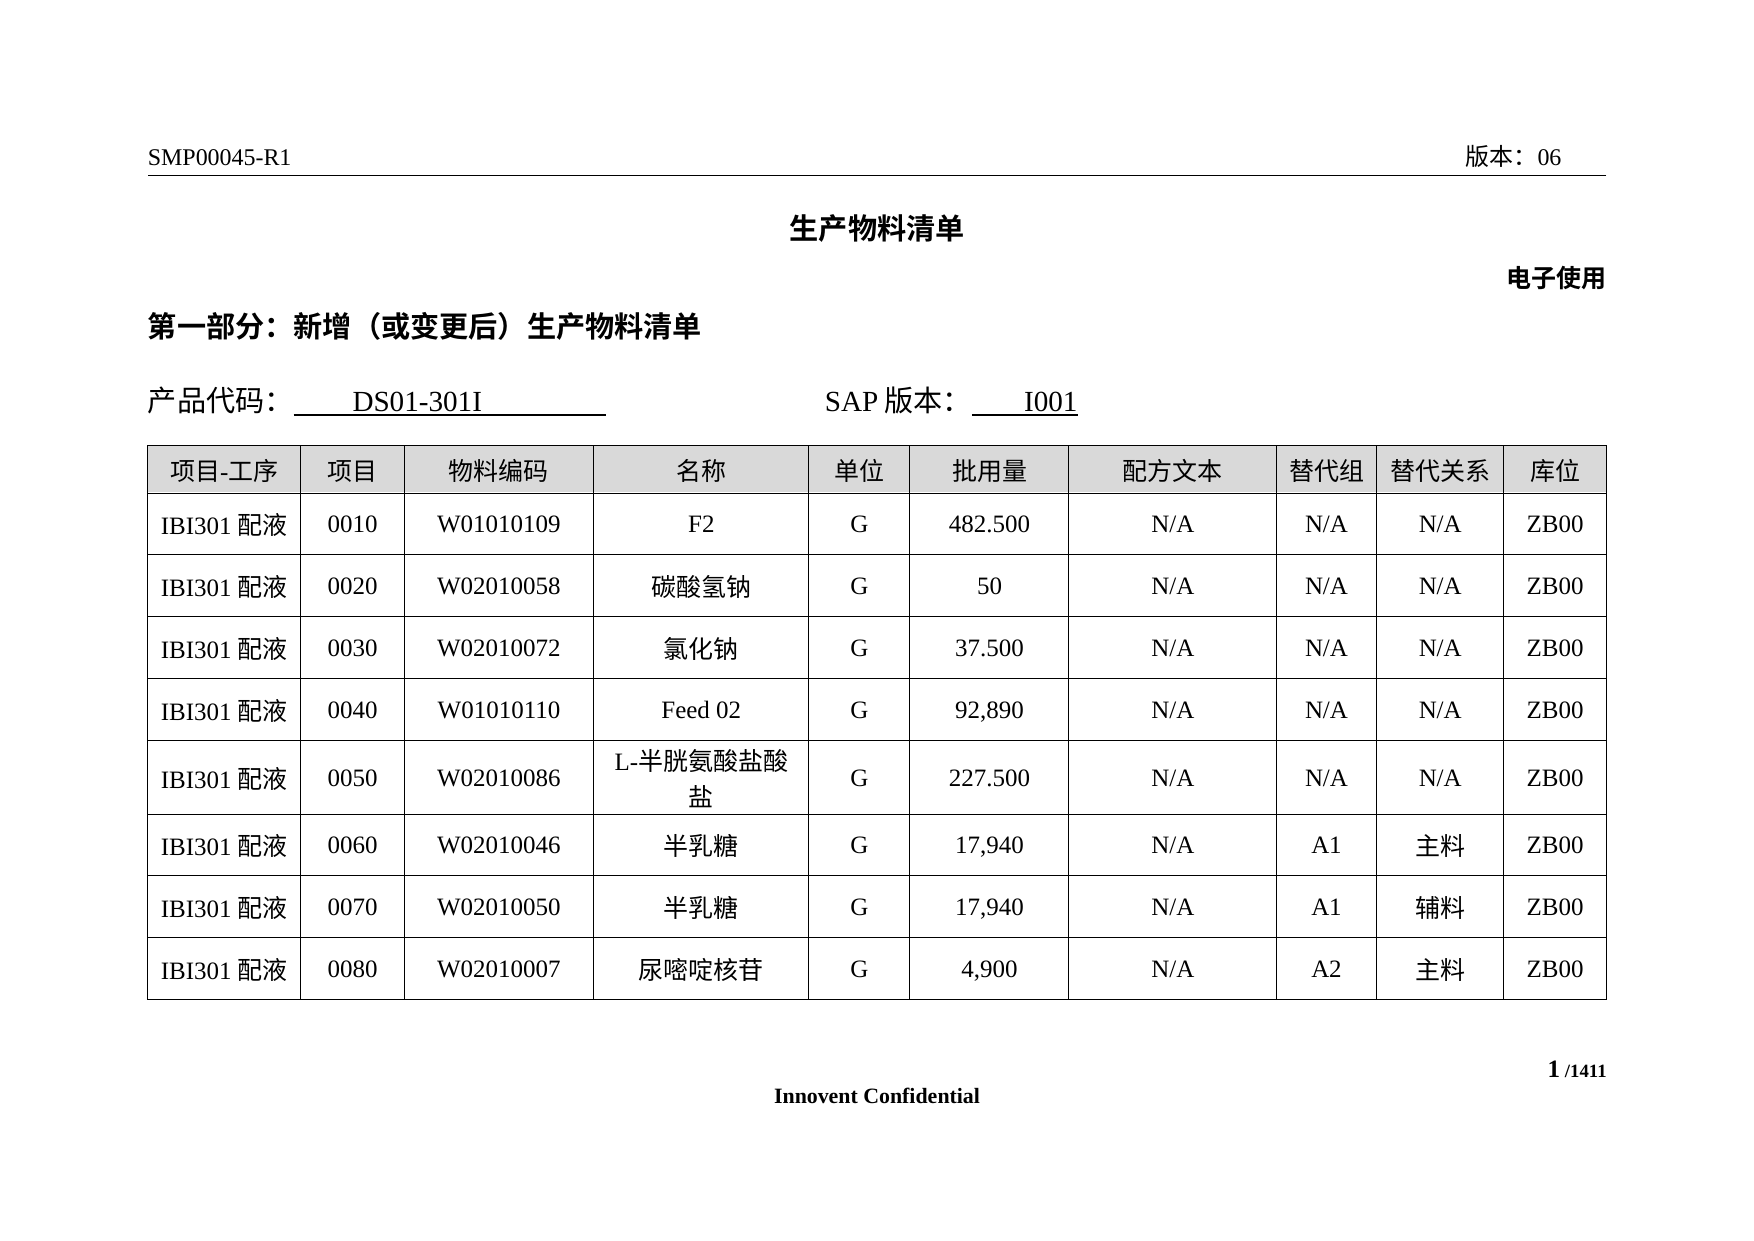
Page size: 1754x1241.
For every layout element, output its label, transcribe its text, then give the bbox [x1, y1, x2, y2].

table_cell W02010007 [405, 938, 593, 999]
table_cell 半乳糖 [594, 815, 808, 875]
table_header 项目 [301, 446, 404, 492]
table_header 配方文本 [1069, 446, 1276, 492]
table_header 库位 [1504, 446, 1606, 492]
table_cell G [809, 494, 909, 554]
table_cell 17,940 [910, 815, 1068, 875]
table_cell N/A [1069, 679, 1276, 740]
table_cell 氯化钠 [594, 617, 808, 678]
table_cell IBI301 配液 [148, 876, 300, 937]
table_cell IBI301 配液 [148, 617, 300, 678]
table_header 替代关系 [1377, 446, 1503, 492]
table_cell 0010 [301, 494, 404, 554]
table_header 替代组 [1277, 446, 1376, 492]
table_cell N/A [1277, 679, 1376, 740]
table_cell G [809, 741, 909, 813]
table_cell 37.500 [910, 617, 1068, 678]
table_cell W01010109 [405, 494, 593, 554]
table_cell 0080 [301, 938, 404, 999]
table_cell 半乳糖 [594, 876, 808, 937]
table_cell N/A [1377, 555, 1503, 616]
table_cell IBI301 配液 [148, 741, 300, 813]
table_cell L-半胱氨酸盐酸盐 [594, 741, 808, 813]
table_header 批用量 [910, 446, 1068, 492]
table_cell W02010086 [405, 741, 593, 813]
table_cell G [809, 815, 909, 875]
table_header 物料编码 [405, 446, 593, 492]
table_cell G [809, 938, 909, 999]
table_cell 0020 [301, 555, 404, 616]
table_cell 主料 [1377, 815, 1503, 875]
table_cell ZB00 [1504, 741, 1606, 813]
table_cell 辅料 [1377, 876, 1503, 937]
table_cell N/A [1069, 494, 1276, 554]
table_cell 50 [910, 555, 1068, 616]
table_cell N/A [1069, 876, 1276, 937]
table_cell 碳酸氢钠 [594, 555, 808, 616]
table_cell F2 [594, 494, 808, 554]
table_cell N/A [1277, 494, 1376, 554]
table_cell N/A [1069, 617, 1276, 678]
text 电子使用 [148, 259, 1606, 295]
table_cell N/A [1377, 741, 1503, 813]
table_cell IBI301 配液 [148, 494, 300, 554]
table_cell ZB00 [1504, 815, 1606, 875]
table_cell G [809, 876, 909, 937]
table_cell G [809, 555, 909, 616]
table_cell IBI301 配液 [148, 815, 300, 875]
table_cell W02010072 [405, 617, 593, 678]
table_cell ZB00 [1504, 617, 1606, 678]
table_header 项目-工序 [148, 446, 300, 492]
table_cell IBI301 配液 [148, 938, 300, 999]
table_cell 0040 [301, 679, 404, 740]
table_cell N/A [1277, 617, 1376, 678]
table_cell 0060 [301, 815, 404, 875]
table_cell 482.500 [910, 494, 1068, 554]
table_cell 尿嘧啶核苷 [594, 938, 808, 999]
table_cell ZB00 [1504, 938, 1606, 999]
table_header 单位 [809, 446, 909, 492]
table_cell N/A [1069, 741, 1276, 813]
table_cell N/A [1277, 741, 1376, 813]
table_cell N/A [1069, 555, 1276, 616]
text 生产物料清单 [148, 206, 1606, 248]
table_cell 4,900 [910, 938, 1068, 999]
table_cell 0030 [301, 617, 404, 678]
table_cell 92,890 [910, 679, 1068, 740]
text 产品代码： DS01-301I SAP 版本： I001 [148, 378, 1606, 420]
table_cell G [809, 617, 909, 678]
table_cell N/A [1377, 494, 1503, 554]
table_cell N/A [1069, 815, 1276, 875]
table_cell W02010050 [405, 876, 593, 937]
table_cell IBI301 配液 [148, 679, 300, 740]
table_cell 主料 [1377, 938, 1503, 999]
table_cell ZB00 [1504, 876, 1606, 937]
table_cell A2 [1277, 938, 1376, 999]
table_cell W02010046 [405, 815, 593, 875]
table_cell Feed 02 [594, 679, 808, 740]
table_cell N/A [1377, 679, 1503, 740]
table_cell 227.500 [910, 741, 1068, 813]
table_cell 0050 [301, 741, 404, 813]
table_cell W02010058 [405, 555, 593, 616]
table_cell ZB00 [1504, 555, 1606, 616]
table_cell W01010110 [405, 679, 593, 740]
table_cell 0070 [301, 876, 404, 937]
table_cell A1 [1277, 815, 1376, 875]
table_cell G [809, 679, 909, 740]
table_cell A1 [1277, 876, 1376, 937]
table_cell IBI301 配液 [148, 555, 300, 616]
table_cell 17,940 [910, 876, 1068, 937]
table_cell ZB00 [1504, 679, 1606, 740]
table_header 名称 [594, 446, 808, 492]
table_cell N/A [1069, 938, 1276, 999]
table_cell ZB00 [1504, 494, 1606, 554]
table_cell N/A [1377, 617, 1503, 678]
text 第一部分：新增（或变更后）生产物料清单 [148, 304, 1606, 346]
table_cell N/A [1277, 555, 1376, 616]
